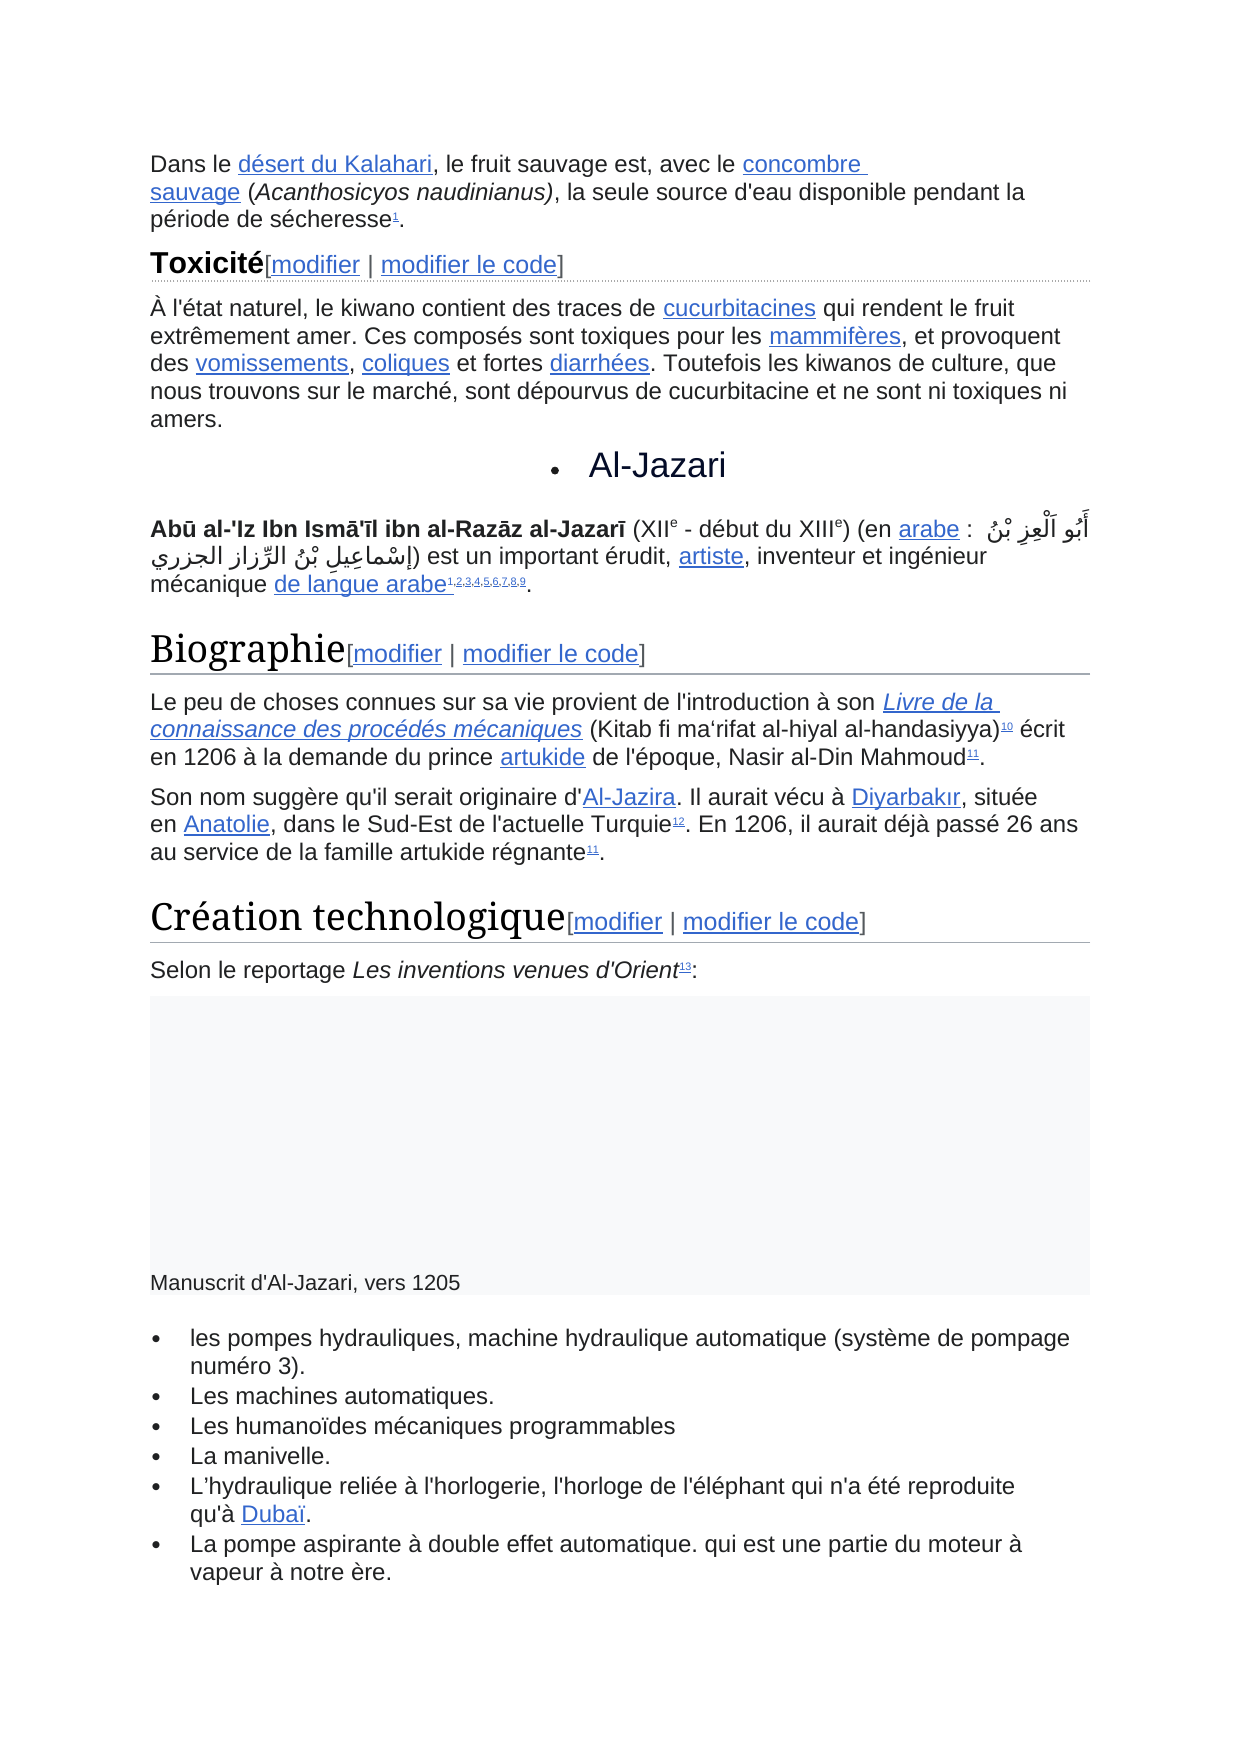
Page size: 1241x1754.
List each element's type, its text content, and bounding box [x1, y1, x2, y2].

list Al-Jazari [187, 445, 1090, 485]
text Création technologique[modifier | modifier le code] [150, 891, 1090, 942]
text Toxicité[modifier | modifier le code] [150, 245, 1090, 282]
text Le peu de choses connues sur sa vie provient de l'introduction à son Livre de la connaissance des procédés mécaniques (Kitab fi ma‘rifat al-hiyal al-handasiyya)10 écrit en 1206 à la demande du prince artukide de l'époque, Nasir al-Din Mahmoud11. [150, 687, 1090, 770]
list La manivelle. [152, 1442, 1090, 1470]
list L’hydraulique reliée à l'horlogerie, l'horloge de l'éléphant qui n'a été reproduite qu'à Dubaï. [152, 1472, 1090, 1527]
list Les humanoïdes mécaniques programmables [152, 1412, 1090, 1439]
text À l'état naturel, le kiwano contient des traces de cucurbitacines qui rendent le fruit extrêmement amer. Ces composés sont toxiques pour les mammifères, et provoquent des vomissements, coliques et fortes diarrhées. Toutefois les kiwanos de culture, que nous trouvons sur le marché, sont dépourvus de cucurbitacine et ne sont ni toxiques ni amers. [150, 294, 1090, 432]
text Biographie[modifier | modifier le code] [150, 622, 1090, 673]
text Son nom suggère qu'il serait originaire d'Al-Jazira. Il aurait vécu à Diyarbakır, située en Anatolie, dans le Sud-Est de l'actuelle Turquie12. En 1206, il aurait déjà passé 26 ans au service de la famille artukide régnante11. [150, 783, 1090, 866]
text Dans le désert du Kalahari, le fruit sauvage est, avec le concombre sauvage (Acanthosicyos naudinianus), la seule source d'eau disponible pendant la période de sécheresse1. [150, 150, 1090, 233]
text Selon le reportage Les inventions venues d'Orient13: [150, 956, 1090, 983]
list Les machines automatiques. [152, 1382, 1090, 1409]
list La pompe aspirante à double effet automatique. qui est une partie du moteur à vapeur à notre ère. [152, 1530, 1090, 1585]
text Abū al-'Iz Ibn Ismā'īl ibn al-Razāz al-Jazarī (XIIe - début du XIIIe) (en arabe : أَبُو اَلْعِزِ بْنُ إسْماعِيلِ بْنُ الرِّزاز الجزري) est un important érudit, artiste, inventeur et ingénieur mécanique de langue arabe1,2,3,4,5,6,7,8,9. [150, 514, 1090, 597]
list les pompes hydrauliques, machine hydraulique automatique (système de pompage numéro 3). [152, 1324, 1090, 1379]
text Manuscrit d'Al-Jazari, vers 1205 [150, 1260, 1090, 1295]
